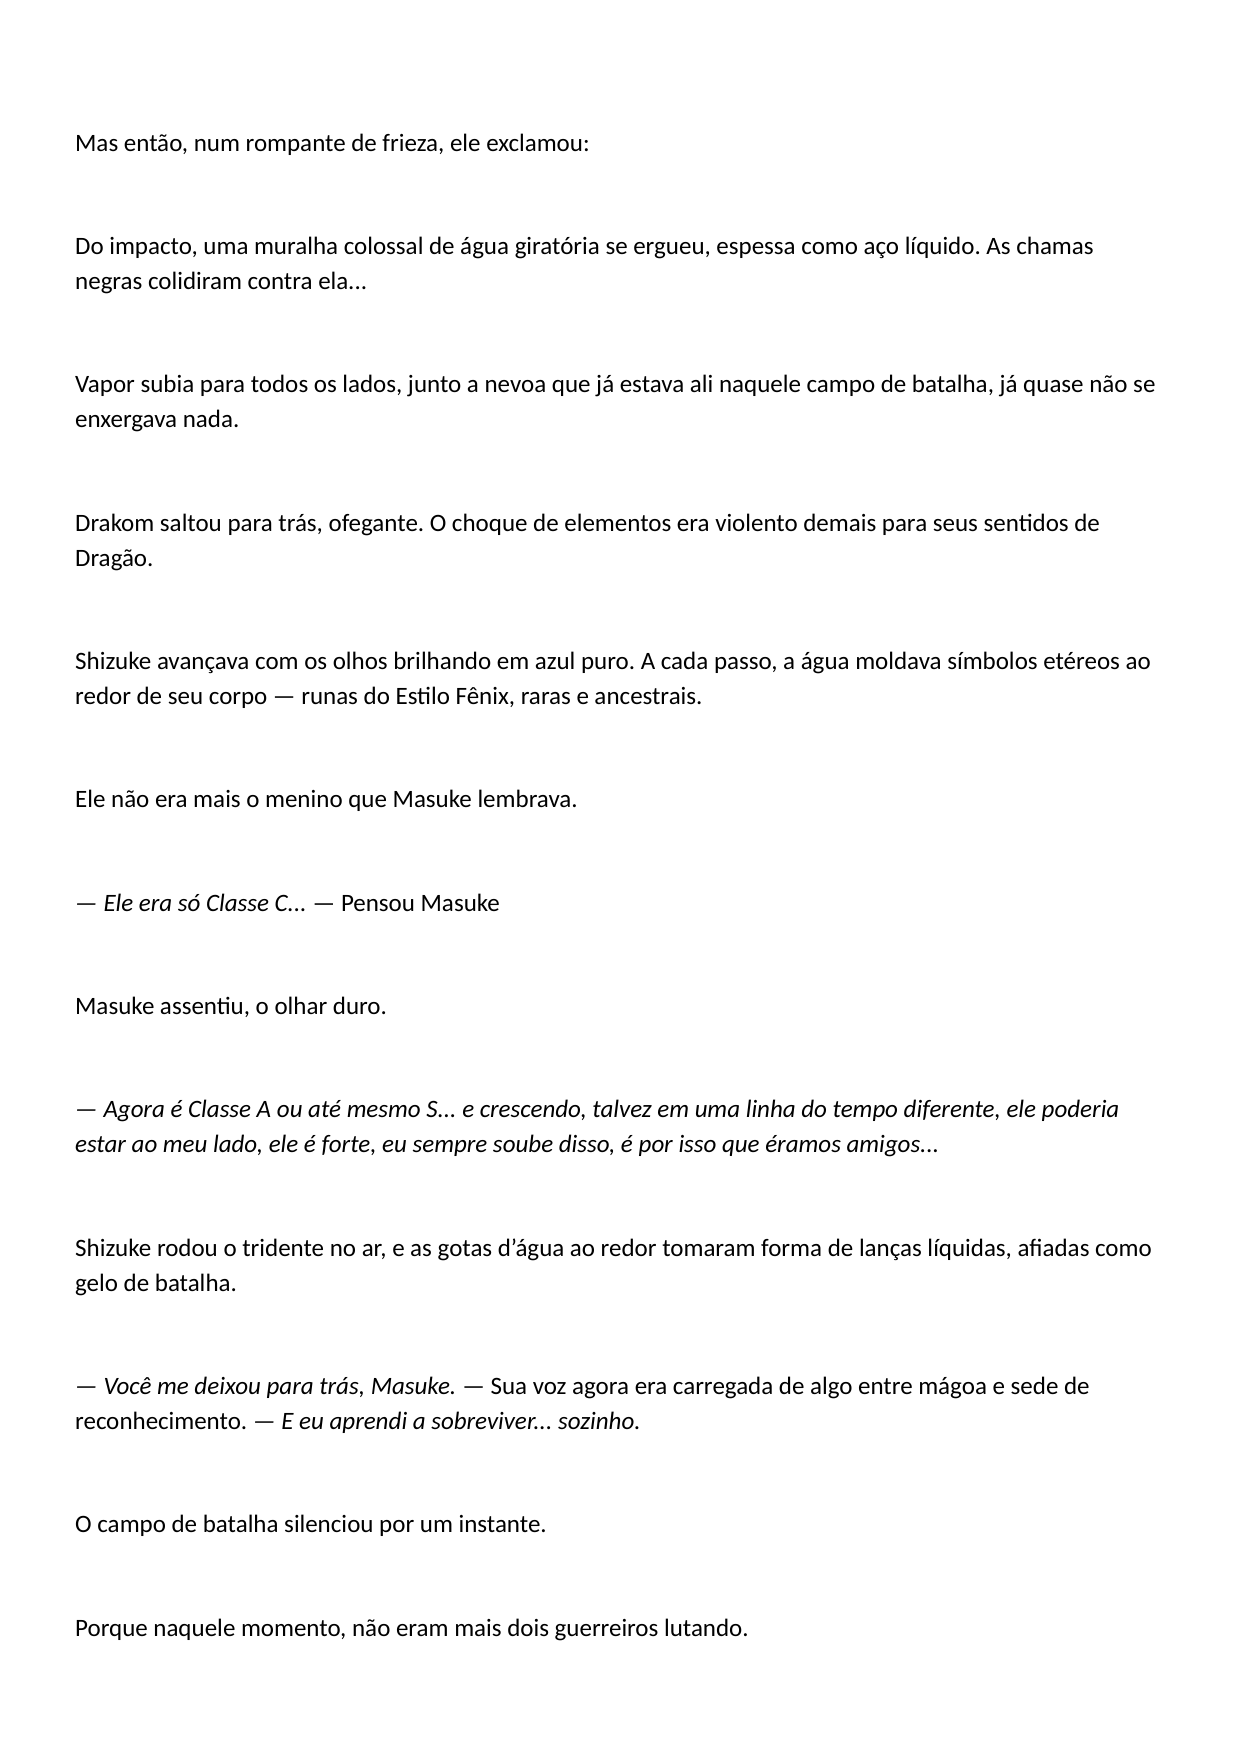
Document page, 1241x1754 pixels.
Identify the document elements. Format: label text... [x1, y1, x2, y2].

text Drakom saltou para trás, ofegante. O choque de elementos era violento demais para seus sentidos de Dragão. [75, 507, 1165, 572]
text Masuke assentiu, o olhar duro. [75, 990, 1165, 1021]
text Mas então, num rompante de frieza, ele exclamou: [75, 127, 1165, 157]
text Shizuke rodou o tridente no ar, e as gotas d’água ao redor tomaram forma de lanças líquidas, afiadas como gelo de batalha. [75, 1232, 1165, 1297]
text — Agora é Classe A ou até mesmo S... e crescendo, talvez em uma linha do tempo diferente, ele poderia estar ao meu lado, ele é forte, eu sempre soube disso, é por isso que éramos amigos... [75, 1093, 1165, 1159]
text Do impacto, uma muralha colossal de água giratória se ergueu, espessa como aço líquido. As chamas negras colidiram contra ela... [75, 230, 1165, 296]
text — Você me deixou para trás, Masuke. — Sua voz agora era carregada de algo entre mágoa e sede de reconhecimento. — E eu aprendi a sobreviver... sozinho. [75, 1370, 1165, 1436]
text O campo de batalha silenciou por um instante. [75, 1508, 1165, 1539]
text — Ele era só Classe C... — Pensou Masuke [75, 887, 1165, 917]
text Ele não era mais o menino que Masuke lembrava. [75, 783, 1165, 814]
text Shizuke avançava com os olhos brilhando em azul puro. A cada passo, a água moldava símbolos etéreos ao redor de seu corpo — runas do Estilo Fênix, raras e ancestrais. [75, 645, 1165, 711]
text Vapor subia para todos os lados, junto a nevoa que já estava ali naquele campo de batalha, já quase não se enxergava nada. [75, 368, 1165, 434]
text Porque naquele momento, não eram mais dois guerreiros lutando. [75, 1612, 1165, 1642]
